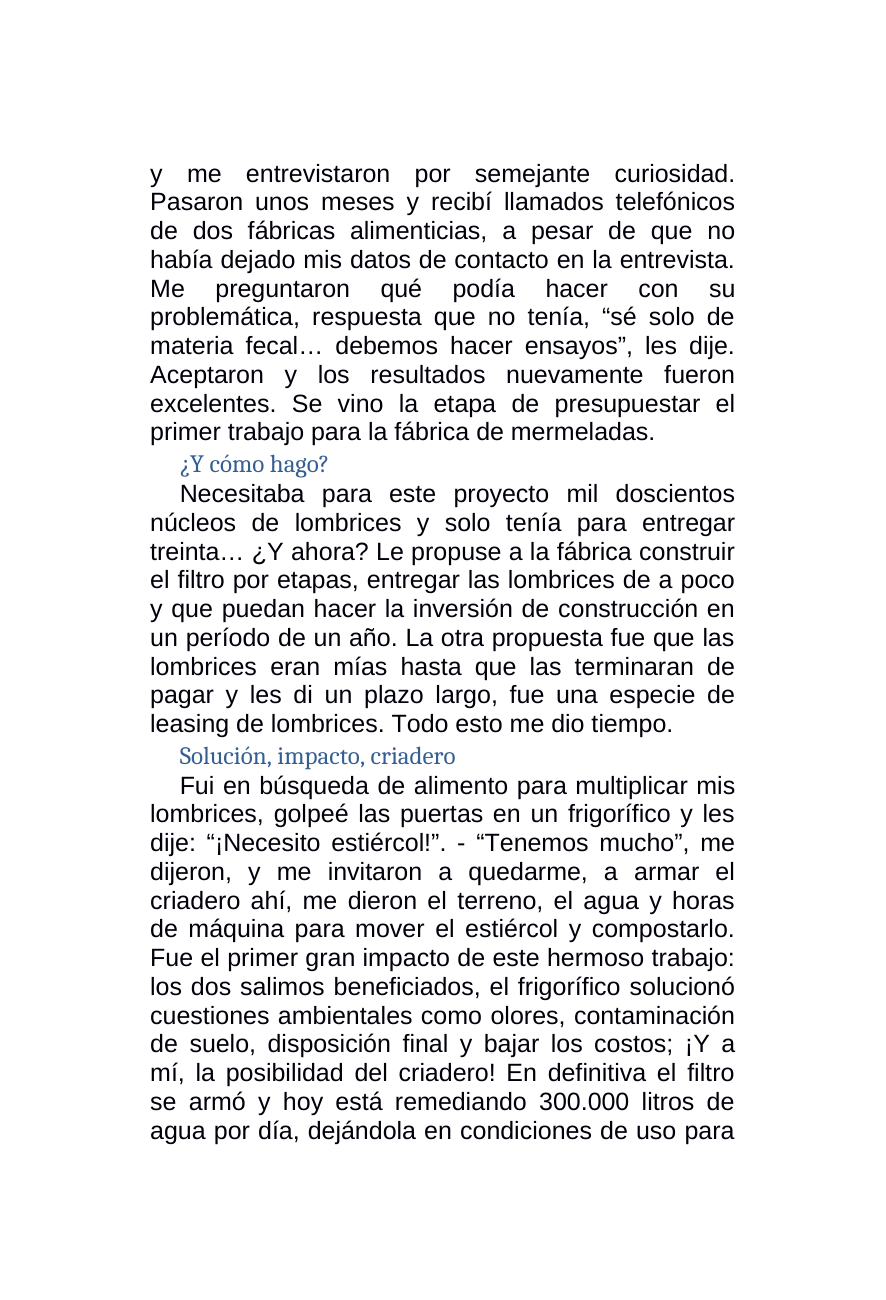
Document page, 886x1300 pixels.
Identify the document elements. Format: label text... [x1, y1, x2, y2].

subtitle ¿Y cómo hago? [150, 450, 736, 479]
subtitle Solución, impacto, criadero [150, 742, 736, 771]
